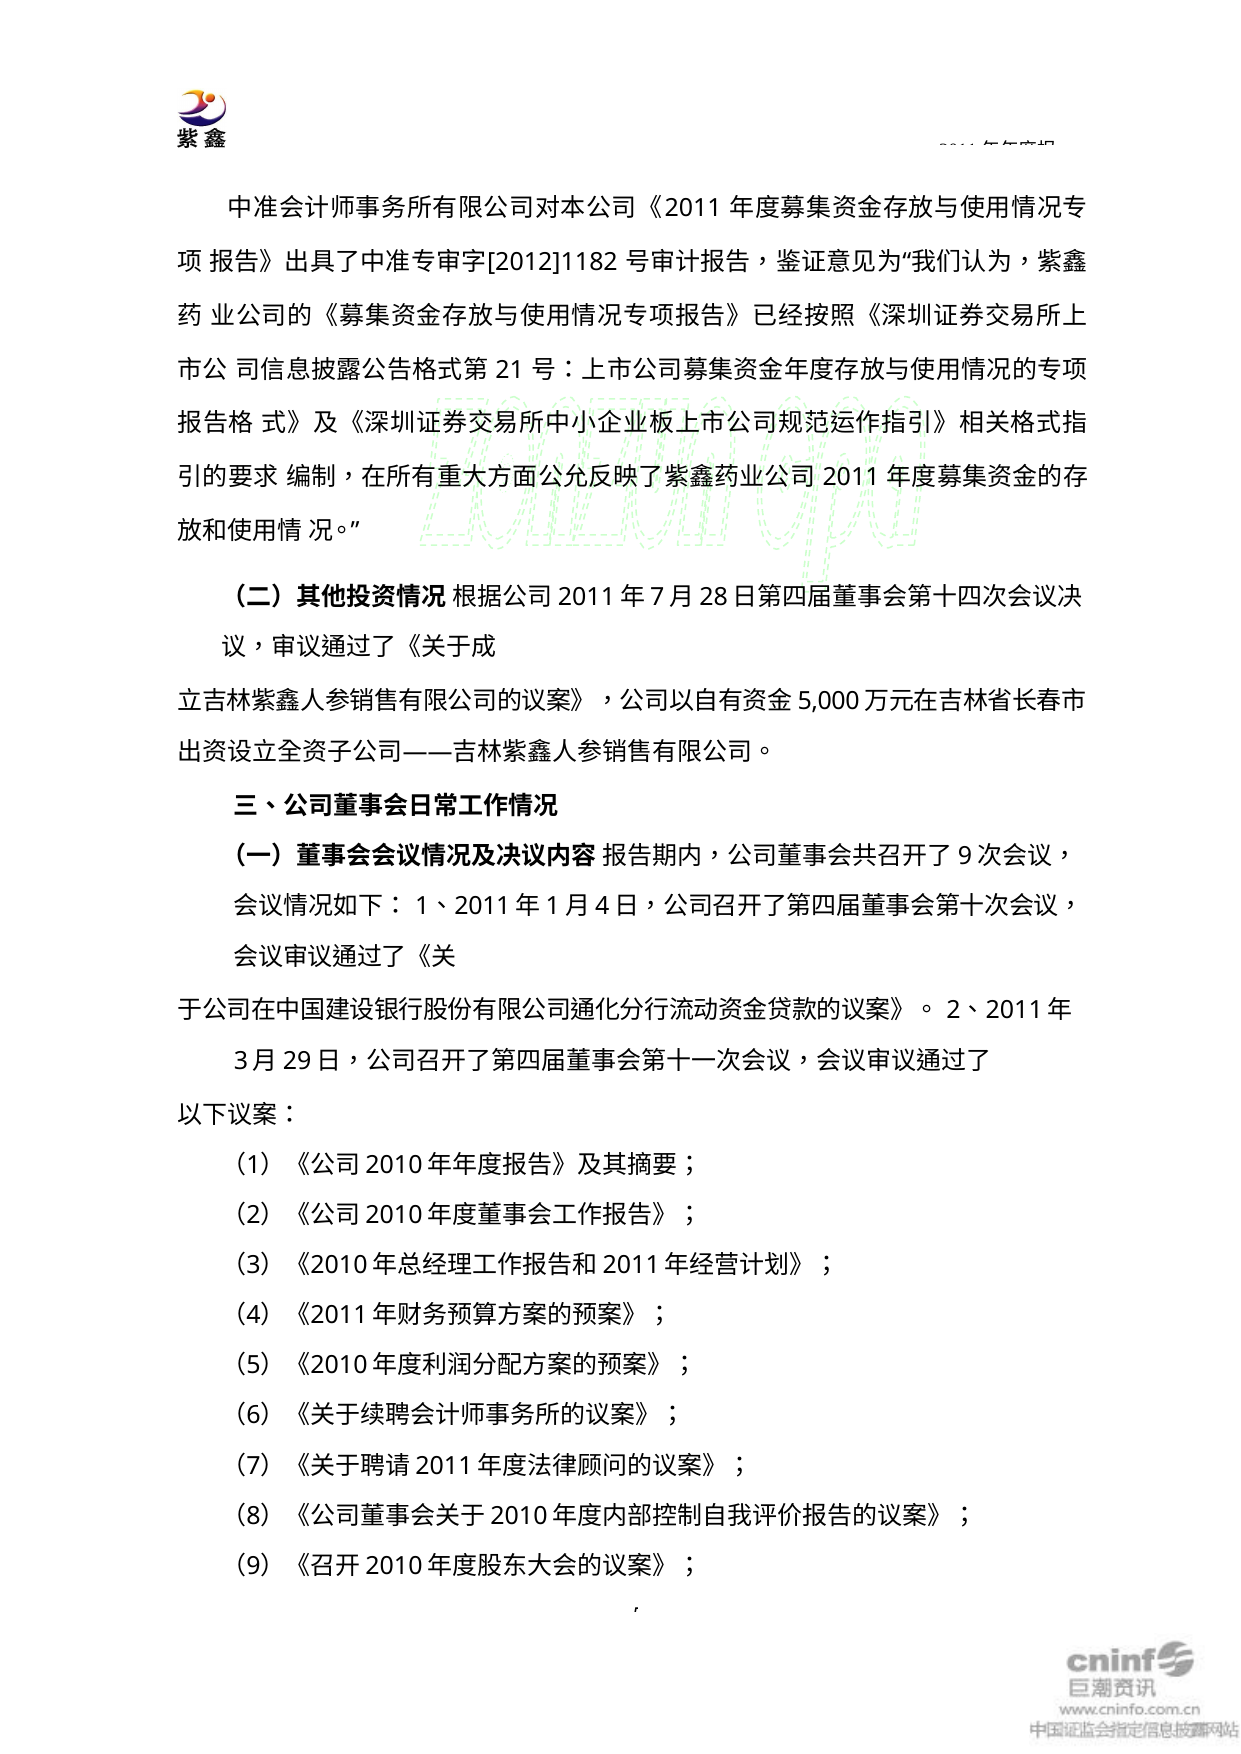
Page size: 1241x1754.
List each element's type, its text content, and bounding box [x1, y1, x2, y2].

text （2）《公司2010年度董事会工作报告》； [221, 1197, 1098, 1231]
picture [177, 88, 227, 148]
text 立吉林紫鑫人参销售有限公司的议案》，公司以自有资金5,000万元在吉林省长春市 出资设立全资子公司——吉林紫鑫人参销售有限公司。 [177, 683, 1098, 767]
text （6）《关于续聘会计师事务所的议案》； [221, 1397, 1098, 1431]
text （3）《2010年总经理工作报告和2011年经营计划》； [221, 1247, 1098, 1281]
text 以下议案： [177, 1097, 1098, 1131]
text （8）《公司董事会关于2010年度内部控制自我评价报告的议案》； [221, 1497, 1098, 1531]
text （9）《召开2010年度股东大会的议案》； [221, 1547, 1098, 1582]
picture [1029, 1633, 1241, 1754]
text （4）《2011年财务预算方案的预案》； [221, 1297, 1098, 1331]
subtitle 三、公司董事会日常工作情况 [233, 787, 1098, 821]
text （二）其他投资情况 根据公司2011年7月28日第四届董事会第十四次会议决议，审议通过了《关于成 [221, 579, 1086, 663]
text （一）董事会会议情况及决议内容 报告期内，公司董事会共召开了9次会议，会议情况如下： 1、2011年1月4日，公司召开了第四届董事会第十次会议，会议审议通过了《关 [221, 837, 1098, 972]
text （5）《2010年度利润分配方案的预案》； [221, 1347, 1098, 1381]
text （7）《关于聘请2011年度法律顾问的议案》； [221, 1447, 1098, 1481]
text （1）《公司2010年年度报告》及其摘要； [221, 1147, 1098, 1181]
text 中准会计师事务所有限公司对本公司《2011 年度募集资金存放与使用情况专项 报告》出具了中准专审字[2012]1182 号审计报告，鉴证意见为“我们认为，紫鑫药 业公司的《募集资金存放与使用情况专项报告》已经按照《深圳证券交易所上市公 司信息披露公告格式第 21 号：上市公司募集资金年度存放与使用情况的专项报告格 式》及《深圳证券交易所中小企业板上市公司规范运作指引》相关格式指引的要求 编制，在所有重大方面公允反映了紫鑫药业公司 2011 年度募集资金的存放和使用情 况。” [177, 190, 1088, 547]
text 于公司在中国建设银行股份有限公司通化分行流动资金贷款的议案》。 2、2011年3月29日，公司召开了第四届董事会第十一次会议，会议审议通过了 [177, 992, 1086, 1077]
